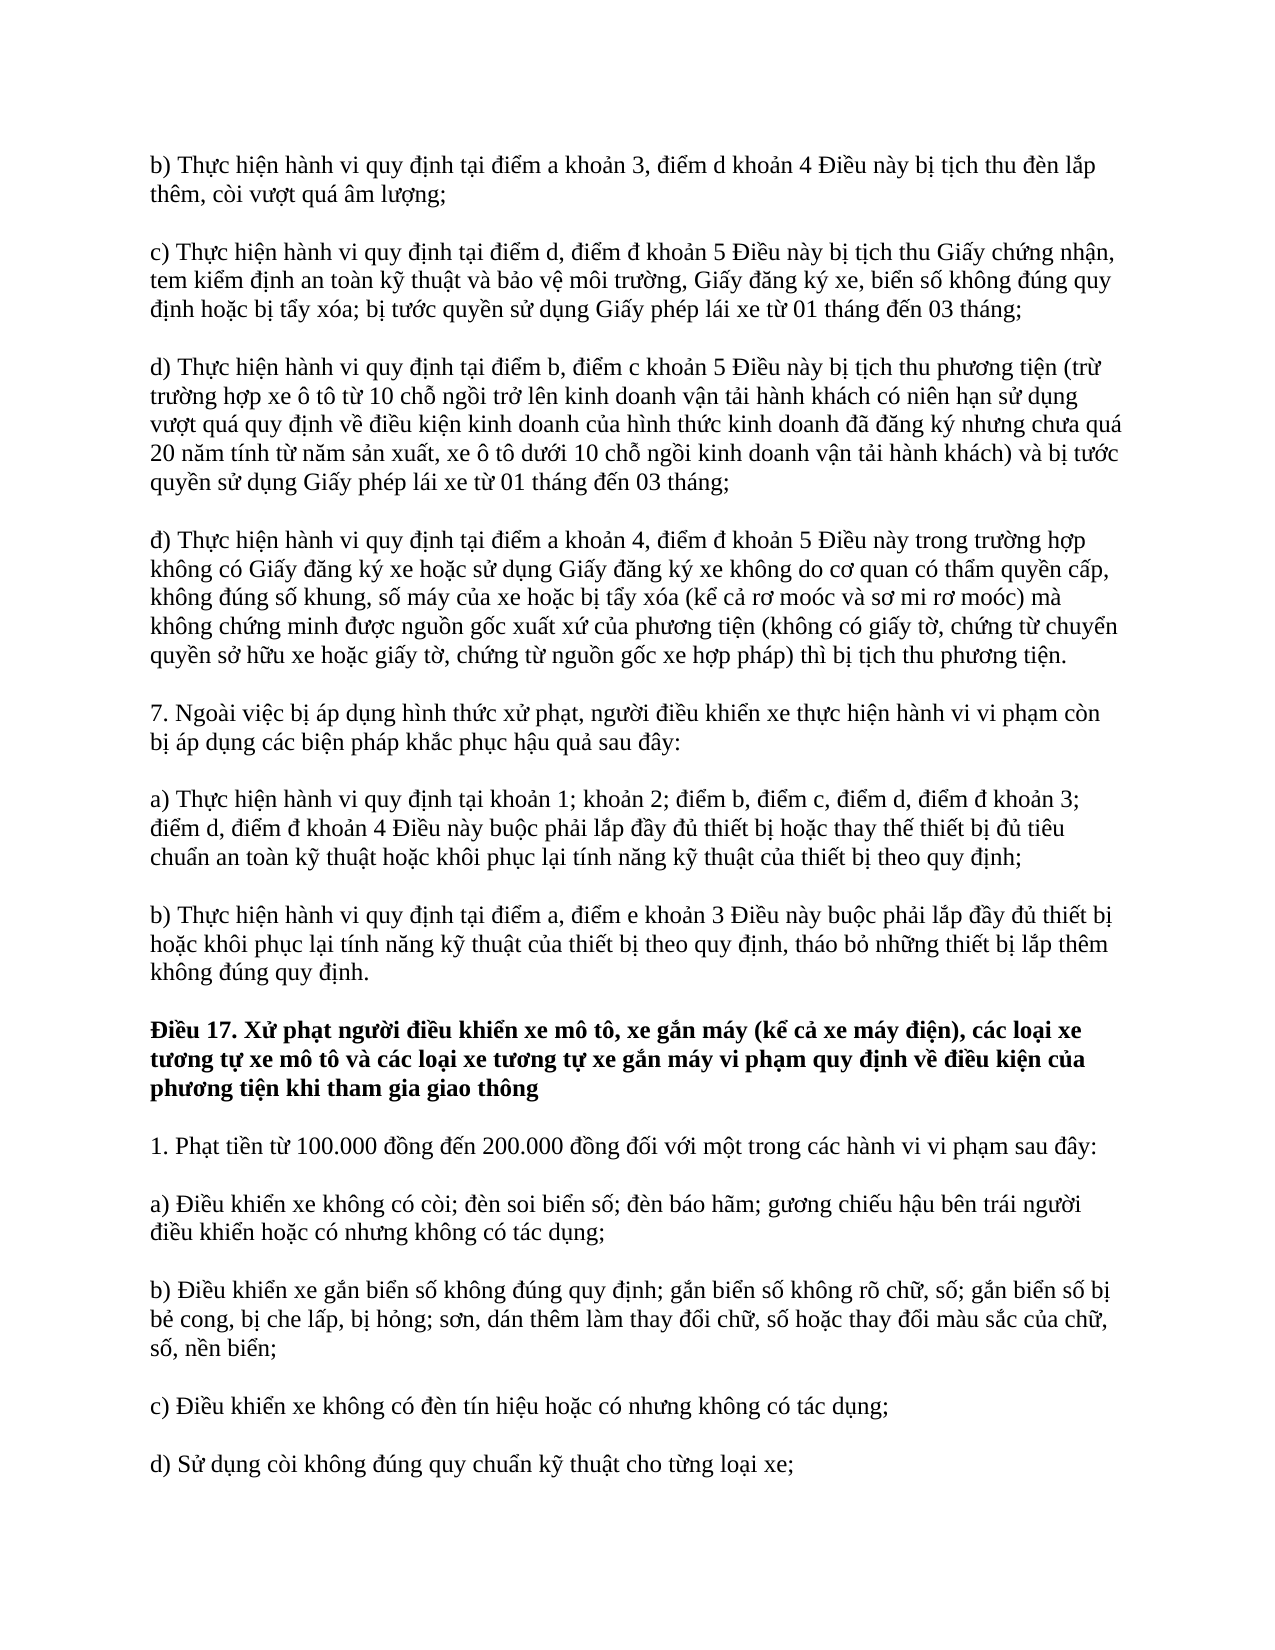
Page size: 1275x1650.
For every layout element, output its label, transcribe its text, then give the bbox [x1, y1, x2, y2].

text c) Điều khiển xe không có đèn tín hiệu hoặc có nhưng không có tác dụng; [150, 1391, 1125, 1419]
text d) Thực hiện hành vi quy định tại điểm b, điểm c khoản 5 Điều này bị tịch thu phương tiện (trừ trường hợp xe ô tô từ 10 chỗ ngồi trở lên kinh doanh vận tải hành khách có niên hạn sử dụng vượt quá quy định về điều kiện kinh doanh của hình thức kinh doanh đã đăng ký nhưng chưa quá 20 năm tính từ năm sản xuất, xe ô tô dưới 10 chỗ ngồi kinh doanh vận tải hành khách) và bị tước quyền sử dụng Giấy phép lái xe từ 01 tháng đến 03 tháng; [150, 352, 1125, 496]
text a) Điều khiển xe không có còi; đèn soi biển số; đèn báo hãm; gương chiếu hậu bên trái người điều khiển hoặc có nhưng không có tác dụng; [150, 1189, 1125, 1246]
text Điều 17. Xử phạt người điều khiển xe mô tô, xe gắn máy (kể cả xe máy điện), các loại xe tương tự xe mô tô và các loại xe tương tự xe gắn máy vi phạm quy định về điều kiện của phương tiện khi tham gia giao thông [150, 1015, 1125, 1102]
text c) Thực hiện hành vi quy định tại điểm d, điểm đ khoản 5 Điều này bị tịch thu Giấy chứng nhận, tem kiểm định an toàn kỹ thuật và bảo vệ môi trường, Giấy đăng ký xe, biển số không đúng quy định hoặc bị tẩy xóa; bị tước quyền sử dụng Giấy phép lái xe từ 01 tháng đến 03 tháng; [150, 237, 1125, 323]
text d) Sử dụng còi không đúng quy chuẩn kỹ thuật cho từng loại xe; [150, 1449, 1125, 1477]
text a) Thực hiện hành vi quy định tại khoản 1; khoản 2; điểm b, điểm c, điểm d, điểm đ khoản 3; điểm d, điểm đ khoản 4 Điều này buộc phải lắp đầy đủ thiết bị hoặc thay thế thiết bị đủ tiêu chuẩn an toàn kỹ thuật hoặc khôi phục lại tính năng kỹ thuật của thiết bị theo quy định; [150, 784, 1125, 871]
text b) Điều khiển xe gắn biển số không đúng quy định; gắn biển số không rõ chữ, số; gắn biển số bị bẻ cong, bị che lấp, bị hỏng; sơn, dán thêm làm thay đổi chữ, số hoặc thay đổi màu sắc của chữ, số, nền biển; [150, 1275, 1125, 1362]
text 1. Phạt tiền từ 100.000 đồng đến 200.000 đồng đối với một trong các hành vi vi phạm sau đây: [150, 1131, 1125, 1159]
text đ) Thực hiện hành vi quy định tại điểm a khoản 4, điểm đ khoản 5 Điều này trong trường hợp không có Giấy đăng ký xe hoặc sử dụng Giấy đăng ký xe không do cơ quan có thẩm quyền cấp, không đúng số khung, số máy của xe hoặc bị tẩy xóa (kể cả rơ moóc và sơ mi rơ moóc) mà không chứng minh được nguồn gốc xuất xứ của phương tiện (không có giấy tờ, chứng từ chuyển quyền sở hữu xe hoặc giấy tờ, chứng từ nguồn gốc xe hợp pháp) thì bị tịch thu phương tiện. [150, 525, 1125, 669]
text b) Thực hiện hành vi quy định tại điểm a, điểm e khoản 3 Điều này buộc phải lắp đầy đủ thiết bị hoặc khôi phục lại tính năng kỹ thuật của thiết bị theo quy định, tháo bỏ những thiết bị lắp thêm không đúng quy định. [150, 900, 1125, 986]
text b) Thực hiện hành vi quy định tại điểm a khoản 3, điểm d khoản 4 Điều này bị tịch thu đèn lắp thêm, còi vượt quá âm lượng; [150, 150, 1125, 207]
text 7. Ngoài việc bị áp dụng hình thức xử phạt, người điều khiển xe thực hiện hành vi vi phạm còn bị áp dụng các biện pháp khắc phục hậu quả sau đây: [150, 698, 1125, 755]
